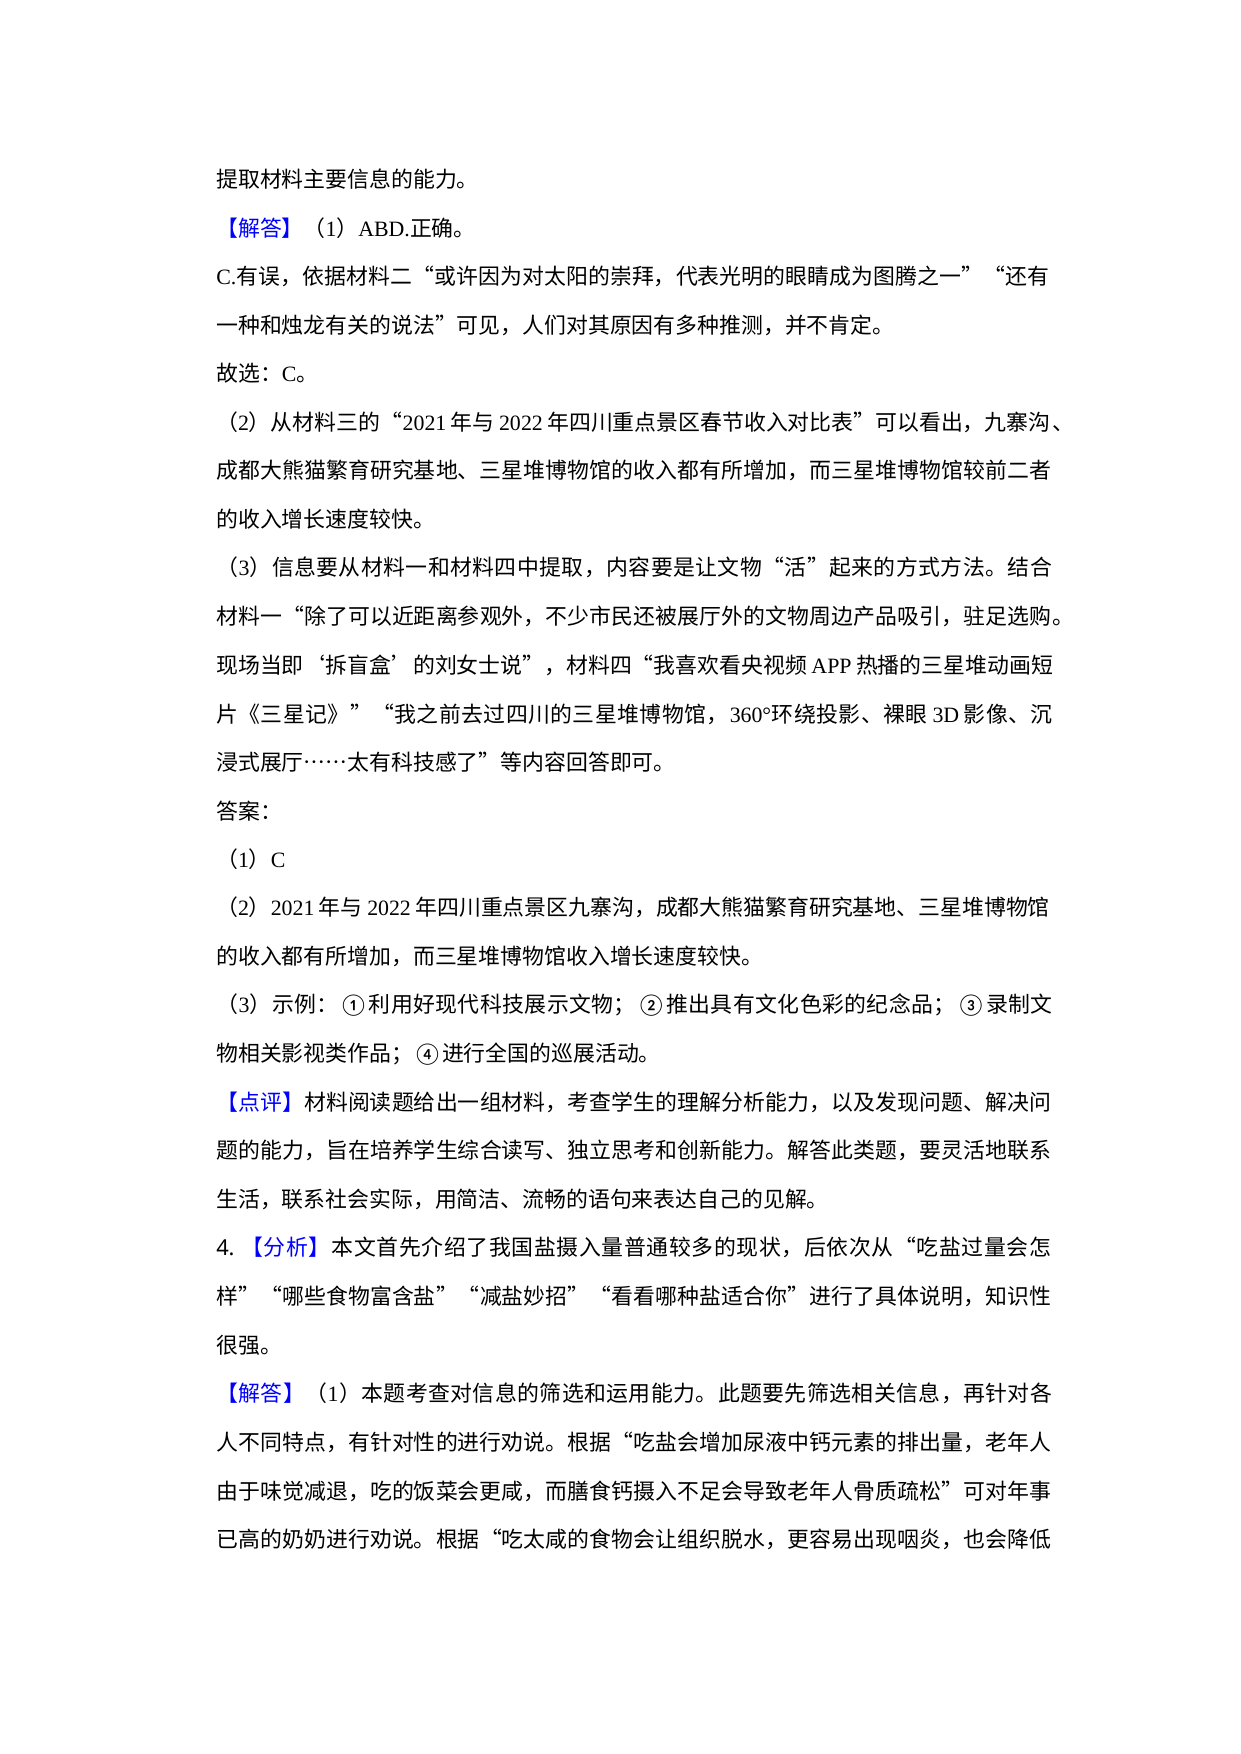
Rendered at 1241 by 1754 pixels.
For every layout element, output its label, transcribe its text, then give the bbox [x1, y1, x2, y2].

text C.有误，依据材料二“或许因为对太阳的崇拜，代表光明的眼睛成为图腾之一”“还有一种和烛龙有关的说法”可见，人们对其原因有多种推测，并不肯定。 [216, 259, 1053, 340]
text （1）C [216, 842, 1053, 874]
text 4. 【分析】本文首先介绍了我国盐摄入量普通较多的现状，后依次从“吃盐过量会怎样”“哪些食物富含盐”“减盐妙招”“看看哪种盐适合你”进行了具体说明，知识性很强。 [216, 1230, 1053, 1360]
text （3）信息要从材料一和材料四中提取，内容要是让文物“活”起来的方式方法。结合材料一“除了可以近距离参观外，不少市民还被展厅外的文物周边产品吸引，驻足选购。现场当即‘拆盲盒’的刘女士说”，材料四“我喜欢看央视频APP热播的三星堆动画短片《三星记》”“我之前去过四川的三星堆博物馆，360°环绕投影、裸眼3D影像、沉浸式展厅……太有科技感了”等内容回答即可。 [216, 550, 1053, 777]
text 答案： [216, 793, 1053, 826]
text （3）示例：①利用好现代科技展示文物；②推出具有文化色彩的纪念品；③录制文物相关影视类作品；④进行全国的巡展活动。 [216, 987, 1053, 1068]
text 【点评】材料阅读题给出一组材料，考查学生的理解分析能力，以及发现问题、解决问题的能力，旨在培养学生综合读写、独立思考和创新能力。解答此类题，要灵活地联系生活，联系社会实际，用简洁、流畅的语句来表达自己的见解。 [216, 1084, 1053, 1214]
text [216, 162, 1053, 194]
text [216, 1376, 1053, 1554]
text （2）2021年与2022年四川重点景区九寨沟，成都大熊猫繁育研究基地、三星堆博物馆的收入都有所增加，而三星堆博物馆收入增长速度较快。 [216, 890, 1053, 971]
text （2）从材料三的“2021年与2022年四川重点景区春节收入对比表”可以看出，九寨沟、成都大熊猫繁育研究基地、三星堆博物馆的收入都有所增加，而三星堆博物馆较前二者的收入增长速度较快。 [216, 404, 1053, 534]
text 【解答】（1）ABD.正确。 [216, 210, 1053, 243]
text 故选：C。 [216, 356, 1053, 388]
